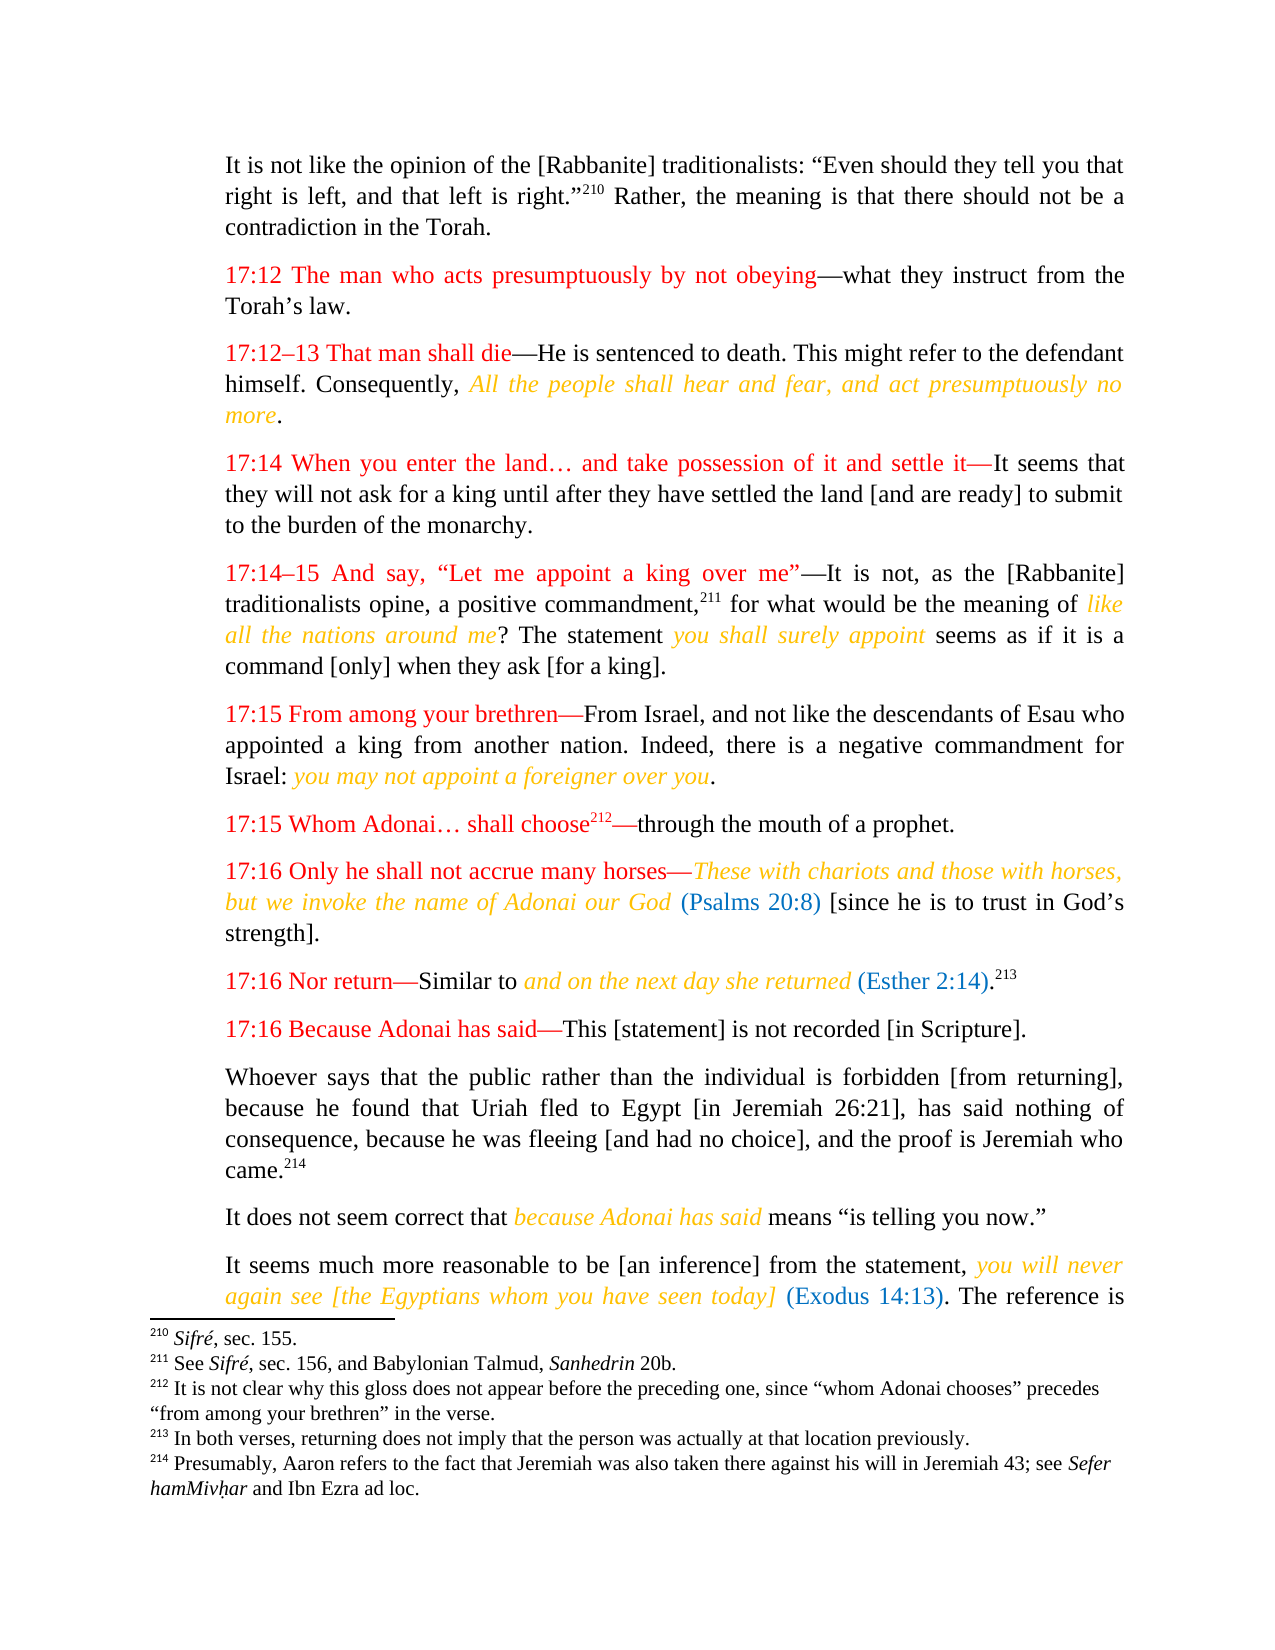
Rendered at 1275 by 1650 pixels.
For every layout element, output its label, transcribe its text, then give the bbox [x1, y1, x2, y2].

text 17:15 From among your brethren—From Israel, and not like the descendants of Esau who appointed a king from another nation. Indeed, there is a negative commandment for Israel: you may not appoint a foreigner over you. [225, 699, 1125, 790]
text It is not like the opinion of the [Rabbanite] traditionalists: “Even should they tell you that right is left, and that left is right.” Rather, the meaning is that there should not be a contradiction in the Torah. [225, 150, 1125, 241]
text 17:12 The man who acts presumptuously by not obeying—what they instruct from the Torah’s law. [225, 260, 1125, 319]
text 17:16 Because Adonai has said—This [statement] is not recorded [in Scripture]. [225, 1014, 1125, 1043]
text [225, 1250, 1125, 1310]
text Whoever says that the public rather than the individual is forbidden [from returning], because he found that Uriah fled to Egypt [in Jeremiah 26:21], has said nothing of consequence, because he was fleeing [and had no choice], and the proof is Jeremiah who came. [225, 1062, 1125, 1183]
text 17:16 Only he shall not accrue many horses—These with chariots and those with horses, but we invoke the name of Adonai our God (Psalms 20:8) [since he is to trust in God’s strength]. [225, 856, 1125, 947]
text 17:16 Nor return—Similar to and on the next day she returned (Esther 2:14). [225, 966, 1125, 995]
text It does not seem correct that because Adonai has said means “is telling you now.” [225, 1202, 1125, 1231]
text 17:14–15 And say, “Let me appoint a king over me”—It is not, as the [Rabbanite] traditionalists opine, a positive commandment, for what would be the meaning of like all the nations around me? The statement you shall surely appoint seems as if it is a command [only] when they ask [for a king]. [225, 558, 1125, 680]
text 17:14 When you enter the land… and take possession of it and settle it—It seems that they will not ask for a king until after they have settled the land [and are ready] to submit to the burden of the monarchy. [225, 448, 1125, 539]
text 17:15 Whom Adonai… shall choose—through the mouth of a prophet. [225, 809, 1125, 837]
text 17:12–13 That man shall die—He is sentenced to death. This might refer to the defendant himself. Consequently, All the people shall hear and fear, and act presumptuously no more. [225, 338, 1125, 429]
